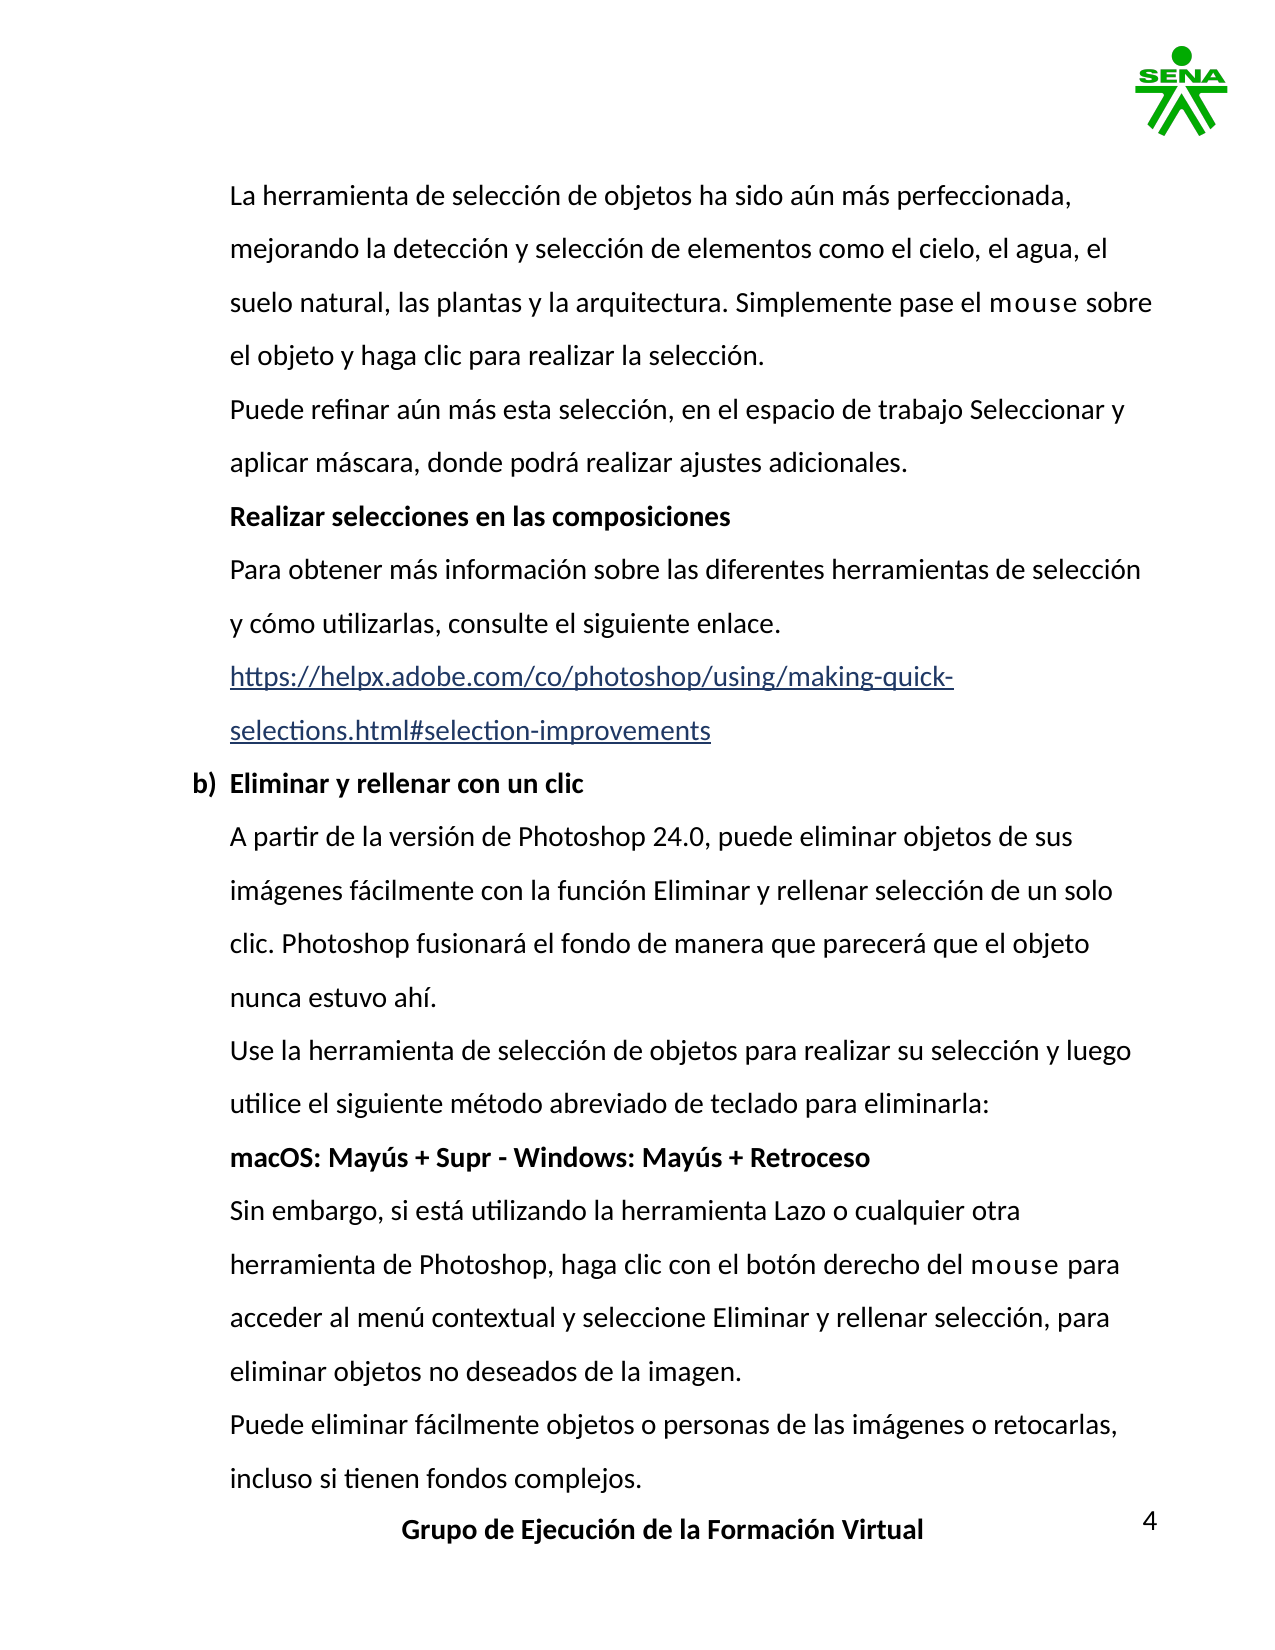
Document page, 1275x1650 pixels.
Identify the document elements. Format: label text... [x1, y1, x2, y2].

list A partir de la versión de Photoshop 24.0, puede eliminar objetos de sus imágenes fácilmente con la función Eliminar y rellenar selección de un solo clic. Photoshop fusionará el fondo de manera que parecerá que el objeto nunca estuvo ahí. [229, 818, 1157, 1014]
list Realizar selecciones en las composiciones [229, 498, 1157, 533]
list La herramienta de selección de objetos ha sido aún más perfeccionada, mejorando la detección y selección de elementos como el cielo, el agua, el suelo natural, las plantas y la arquitectura. Simplemente pase el mouse sobre el objeto y haga clic para realizar la selección. [229, 177, 1157, 373]
picture [1135, 46, 1228, 136]
list https://helpx.adobe.com/co/photoshop/using/making-quick-selections.html#selection-improvements [229, 658, 1157, 747]
list macOS: Mayús + Supr - Windows: Mayús + Retroceso [229, 1139, 1157, 1175]
list Para obtener más información sobre las diferentes herramientas de selección y cómo utilizarlas, consulte el siguiente enlace. [229, 551, 1157, 640]
list Eliminar y rellenar con un clic [192, 765, 1157, 801]
list Use la herramienta de selección de objetos para realizar su selección y luego utilice el siguiente método abreviado de teclado para eliminarla: [229, 1032, 1157, 1121]
list Puede eliminar fácilmente objetos o personas de las imágenes o retocarlas, incluso si tienen fondos complejos. [229, 1406, 1157, 1495]
list Puede refinar aún más esta selección, en el espacio de trabajo Seleccionar y aplicar máscara, donde podrá realizar ajustes adicionales. [229, 391, 1157, 480]
